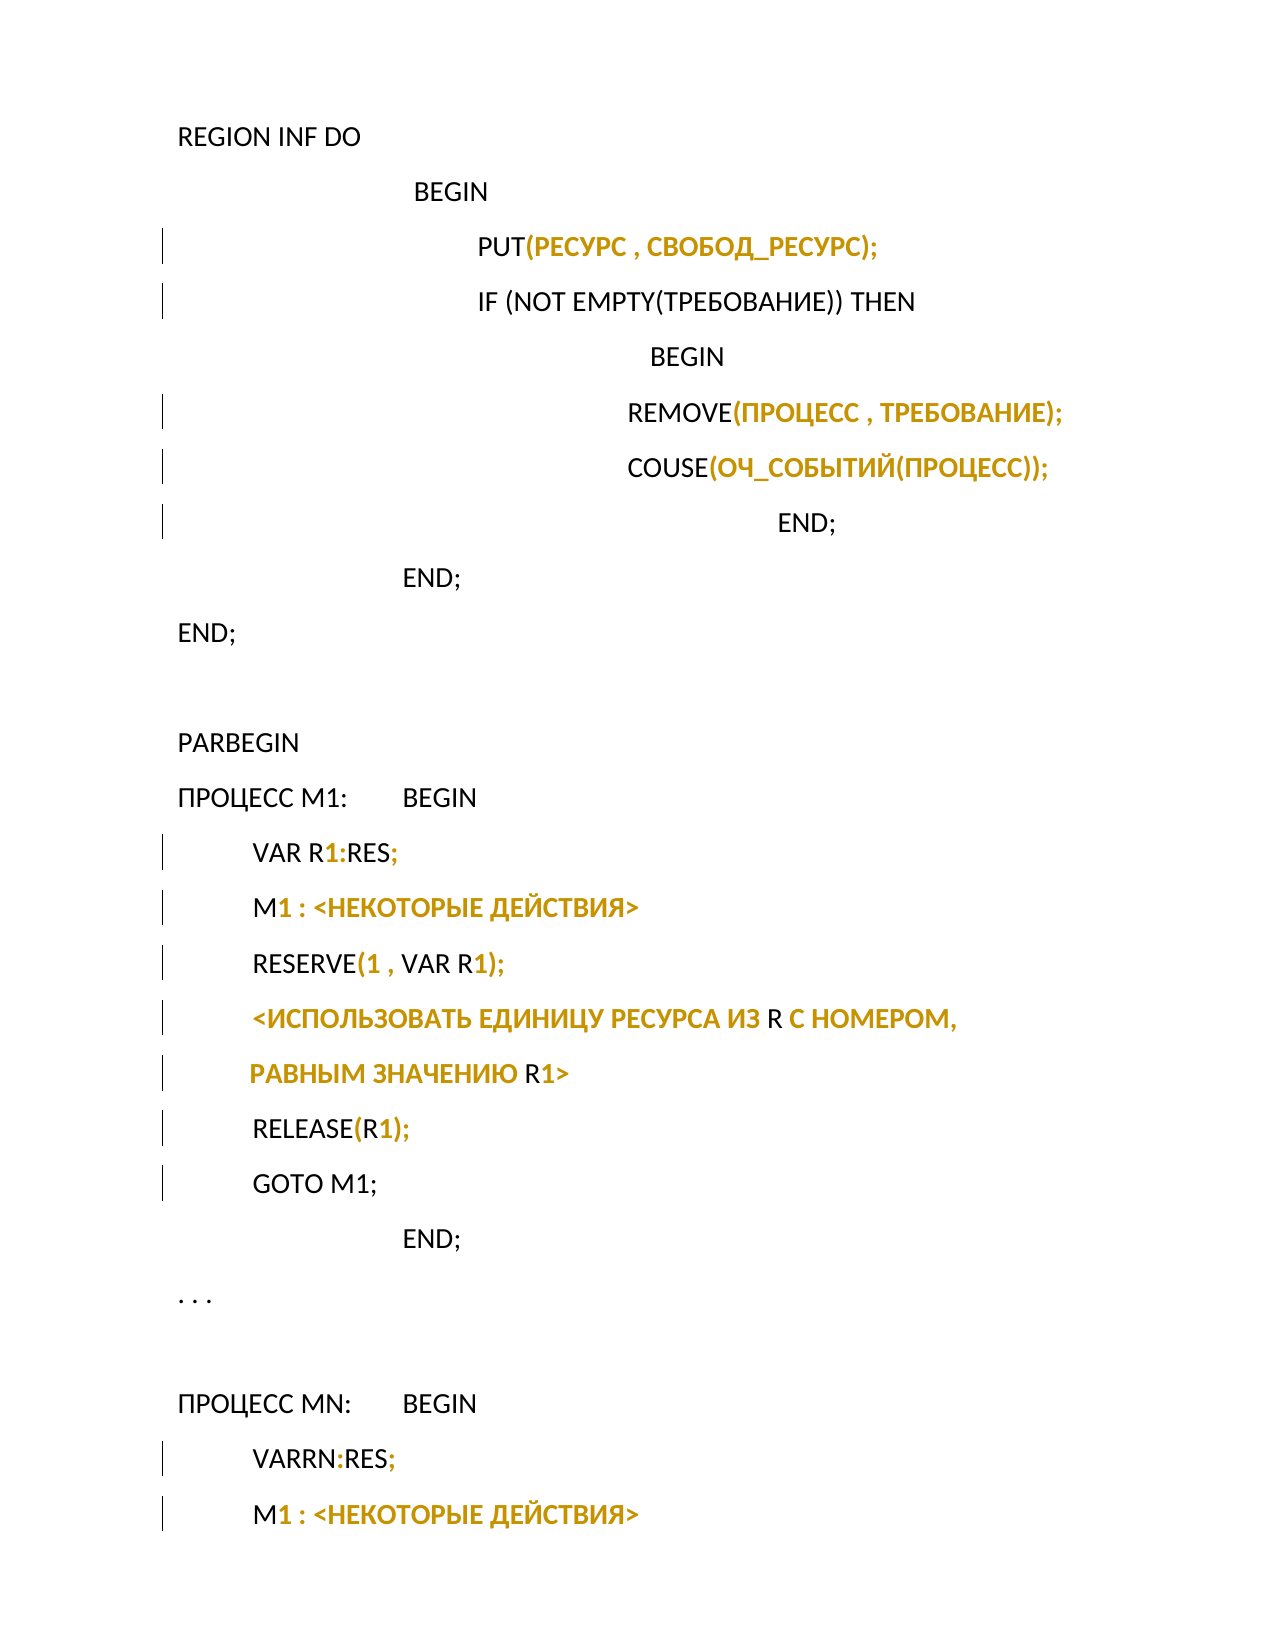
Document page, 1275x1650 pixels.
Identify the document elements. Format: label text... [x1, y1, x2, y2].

text remove(процесс , требование); [177, 394, 1186, 429]
text couse(оч_событий(процесс)); [177, 449, 1186, 484]
text end; [177, 504, 1186, 539]
text end; [177, 614, 1186, 650]
text parbegin [177, 724, 1186, 760]
text begin [354, 173, 1186, 209]
text VARRN:RES; [177, 1441, 1186, 1476]
text VAR R1:RES; [177, 834, 1186, 870]
text m1 : <некоторые действия> [177, 889, 1186, 925]
text end; [177, 559, 1186, 594]
text goto m1; [177, 1165, 1186, 1201]
text <использовать единицу ресурса из r с номером, [177, 1000, 1186, 1035]
text begin [591, 338, 1186, 374]
text end; [177, 1220, 1186, 1256]
text release(r1); [177, 1110, 1186, 1146]
text равным значению r1> [236, 1055, 1186, 1091]
text процесс M1: begin [177, 779, 1186, 815]
text region inf do [177, 118, 1186, 154]
text Reserve(1 , var r1); [177, 945, 1186, 980]
text . . . [177, 1275, 1186, 1311]
text put(ресурс , свобод_ресурс); [177, 228, 1186, 264]
text процесс MN: begin [177, 1386, 1186, 1421]
text m1 : <некоторые действия> [177, 1496, 1186, 1531]
text if (not empty(требование)) then [177, 283, 1186, 319]
